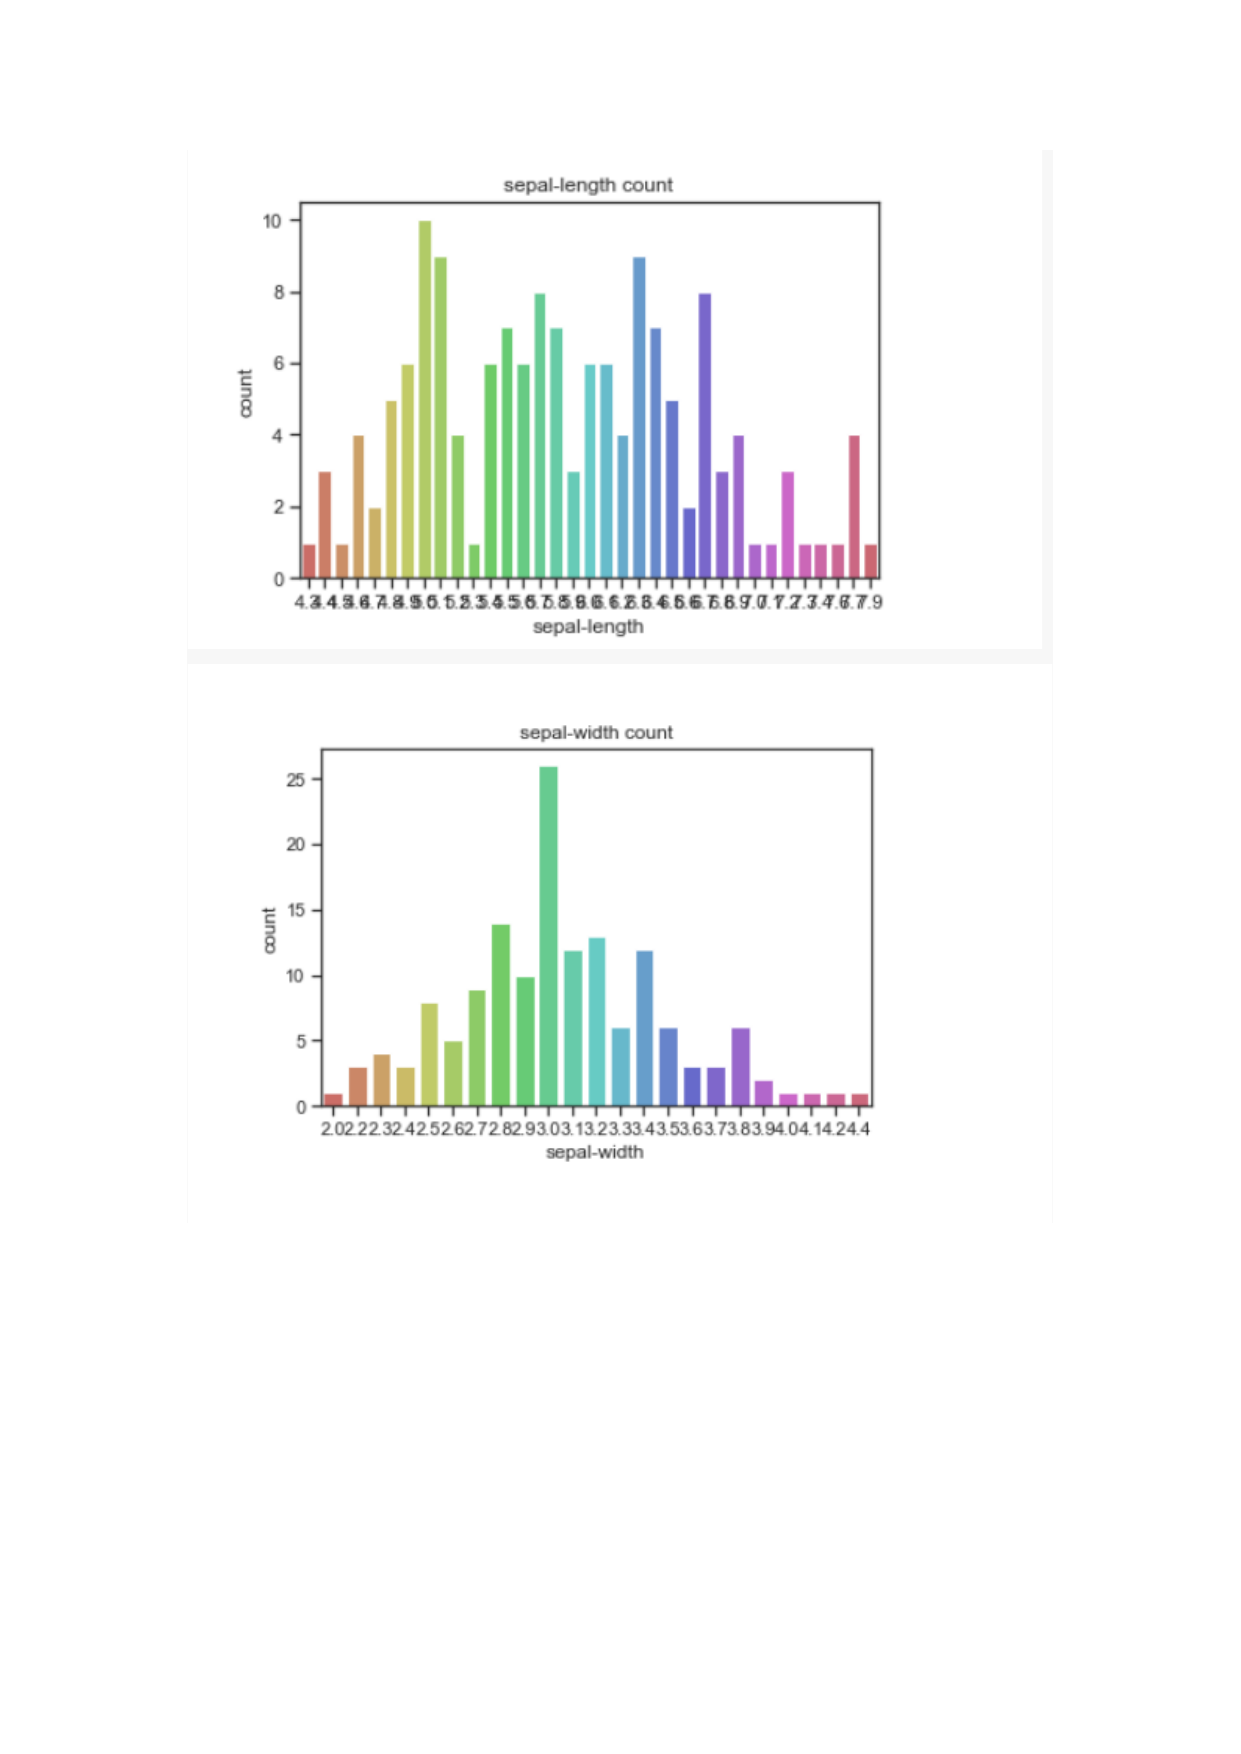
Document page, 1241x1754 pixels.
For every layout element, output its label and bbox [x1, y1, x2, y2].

picture [187, 664, 1053, 1223]
picture [187, 150, 1043, 649]
